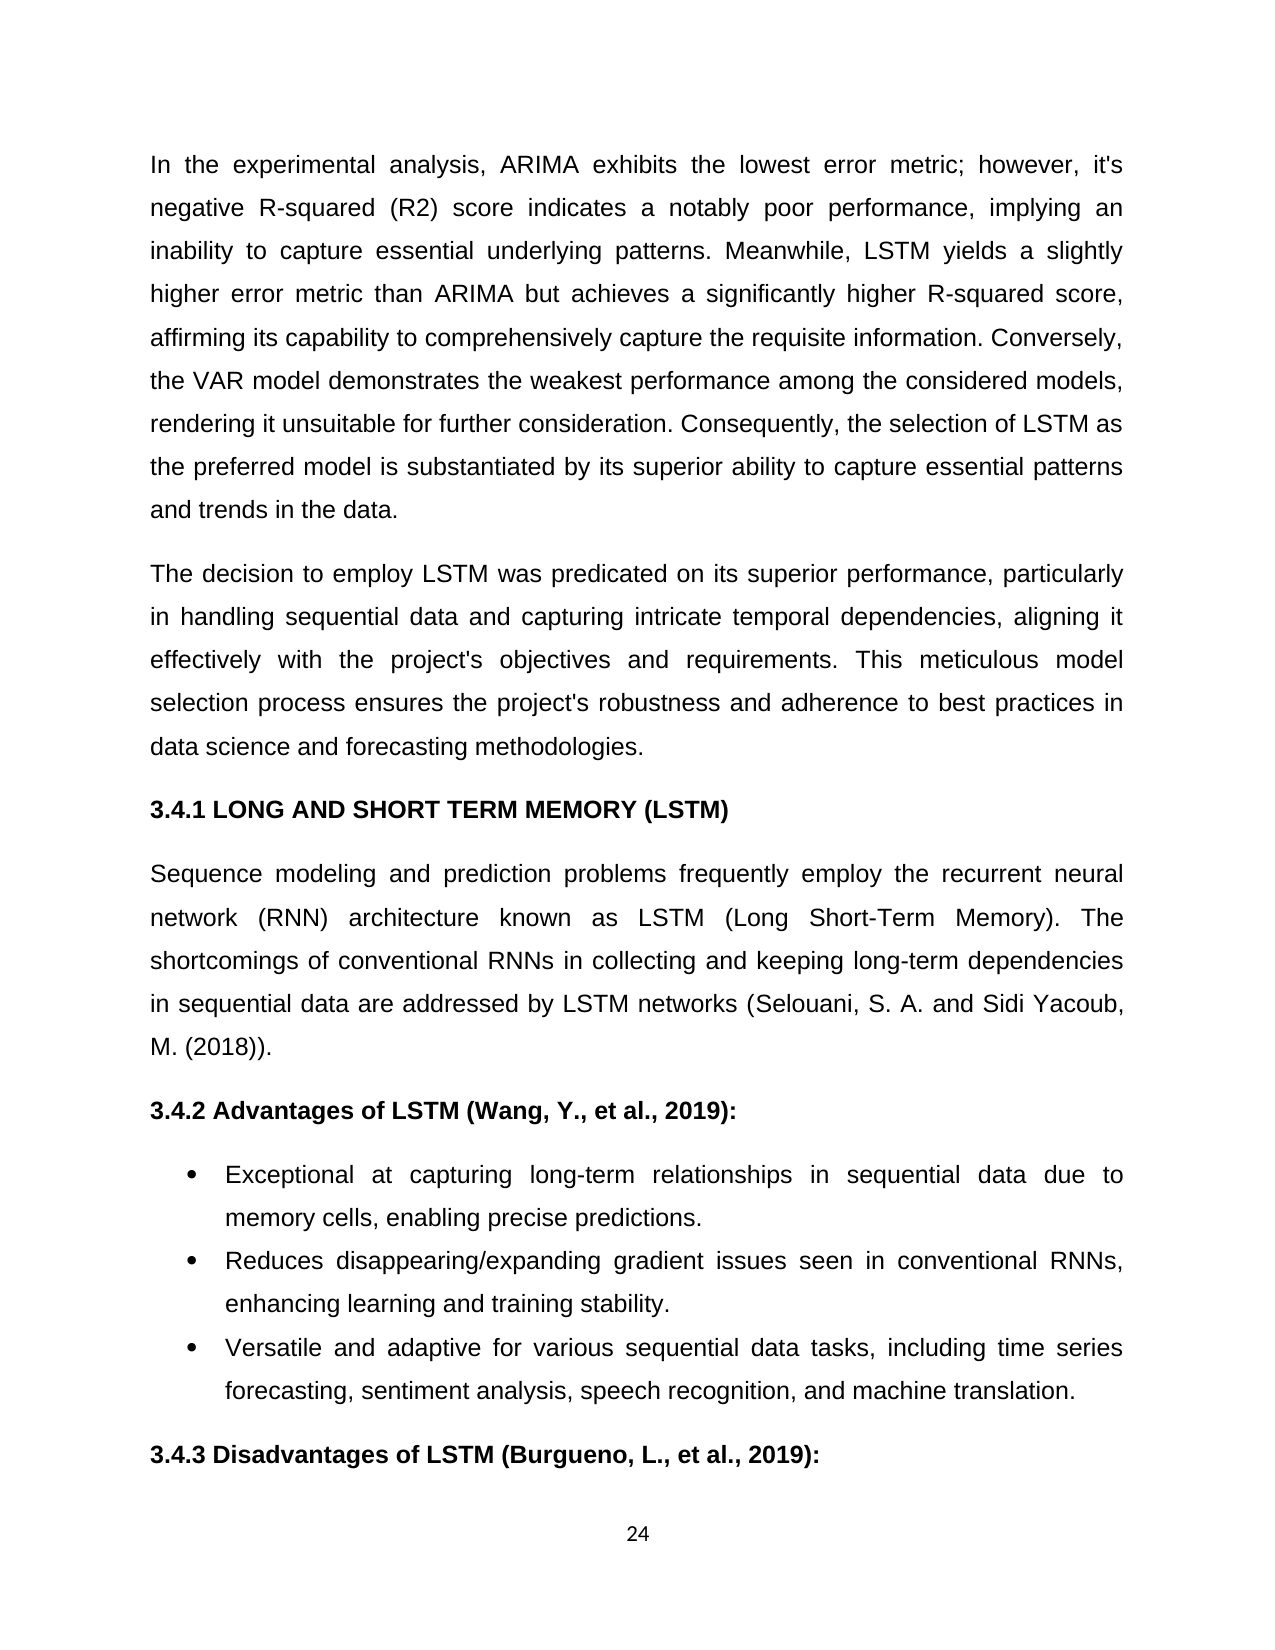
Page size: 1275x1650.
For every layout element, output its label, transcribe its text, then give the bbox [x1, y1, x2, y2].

text Sequence modeling and prediction problems frequently employ the recurrent neural network (RNN) architecture known as LSTM (Long Short-Term Memory). The shortcomings of conventional RNNs in collecting and keeping long-term dependencies in sequential data are addressed by LSTM networks (Selouani, S. A. and Sidi Yacoub, M. (2018)). [150, 859, 1125, 1061]
text The decision to employ LSTM was predicated on its superior performance, particularly in handling sequential data and capturing intricate temporal dependencies, aligning it effectively with the project's objectives and requirements. This meticulous model selection process ensures the project's robustness and adherence to best practices in data science and forecasting methodologies. [150, 559, 1125, 760]
text In the experimental analysis, ARIMA exhibits the lowest error metric; however, it's negative R-squared (R2) score indicates a notably poor performance, implying an inability to capture essential underlying patterns. Meanwhile, LSTM yields a slightly higher error metric than ARIMA but achieves a significantly higher R-squared score, affirming its capability to comprehensively capture the requisite information. Conversely, the VAR model demonstrates the weakest performance among the considered models, rendering it unsuitable for further consideration. Consequently, the selection of LSTM as the preferred model is substantiated by its superior ability to capture essential patterns and trends in the data. [150, 150, 1125, 524]
list Versatile and adaptive for various sequential data tasks, including time series forecasting, sentiment analysis, speech recognition, and machine translation. [187, 1332, 1125, 1404]
list Reduces disappearing/expanding gradient issues seen in conventional RNNs, enhancing learning and training stability. [187, 1246, 1125, 1318]
text 3.4.2 Advantages of LSTM (Wang, Y., et al., 2019): [150, 1096, 1125, 1124]
text 3.4.3 Disadvantages of LSTM (Burgueno, L., et al., 2019): [150, 1440, 1125, 1468]
text 3.4.1 LONG AND SHORT TERM MEMORY (LSTM) [150, 795, 1125, 824]
list Exceptional at capturing long-term relationships in sequential data due to memory cells, enabling precise predictions. [187, 1160, 1125, 1232]
